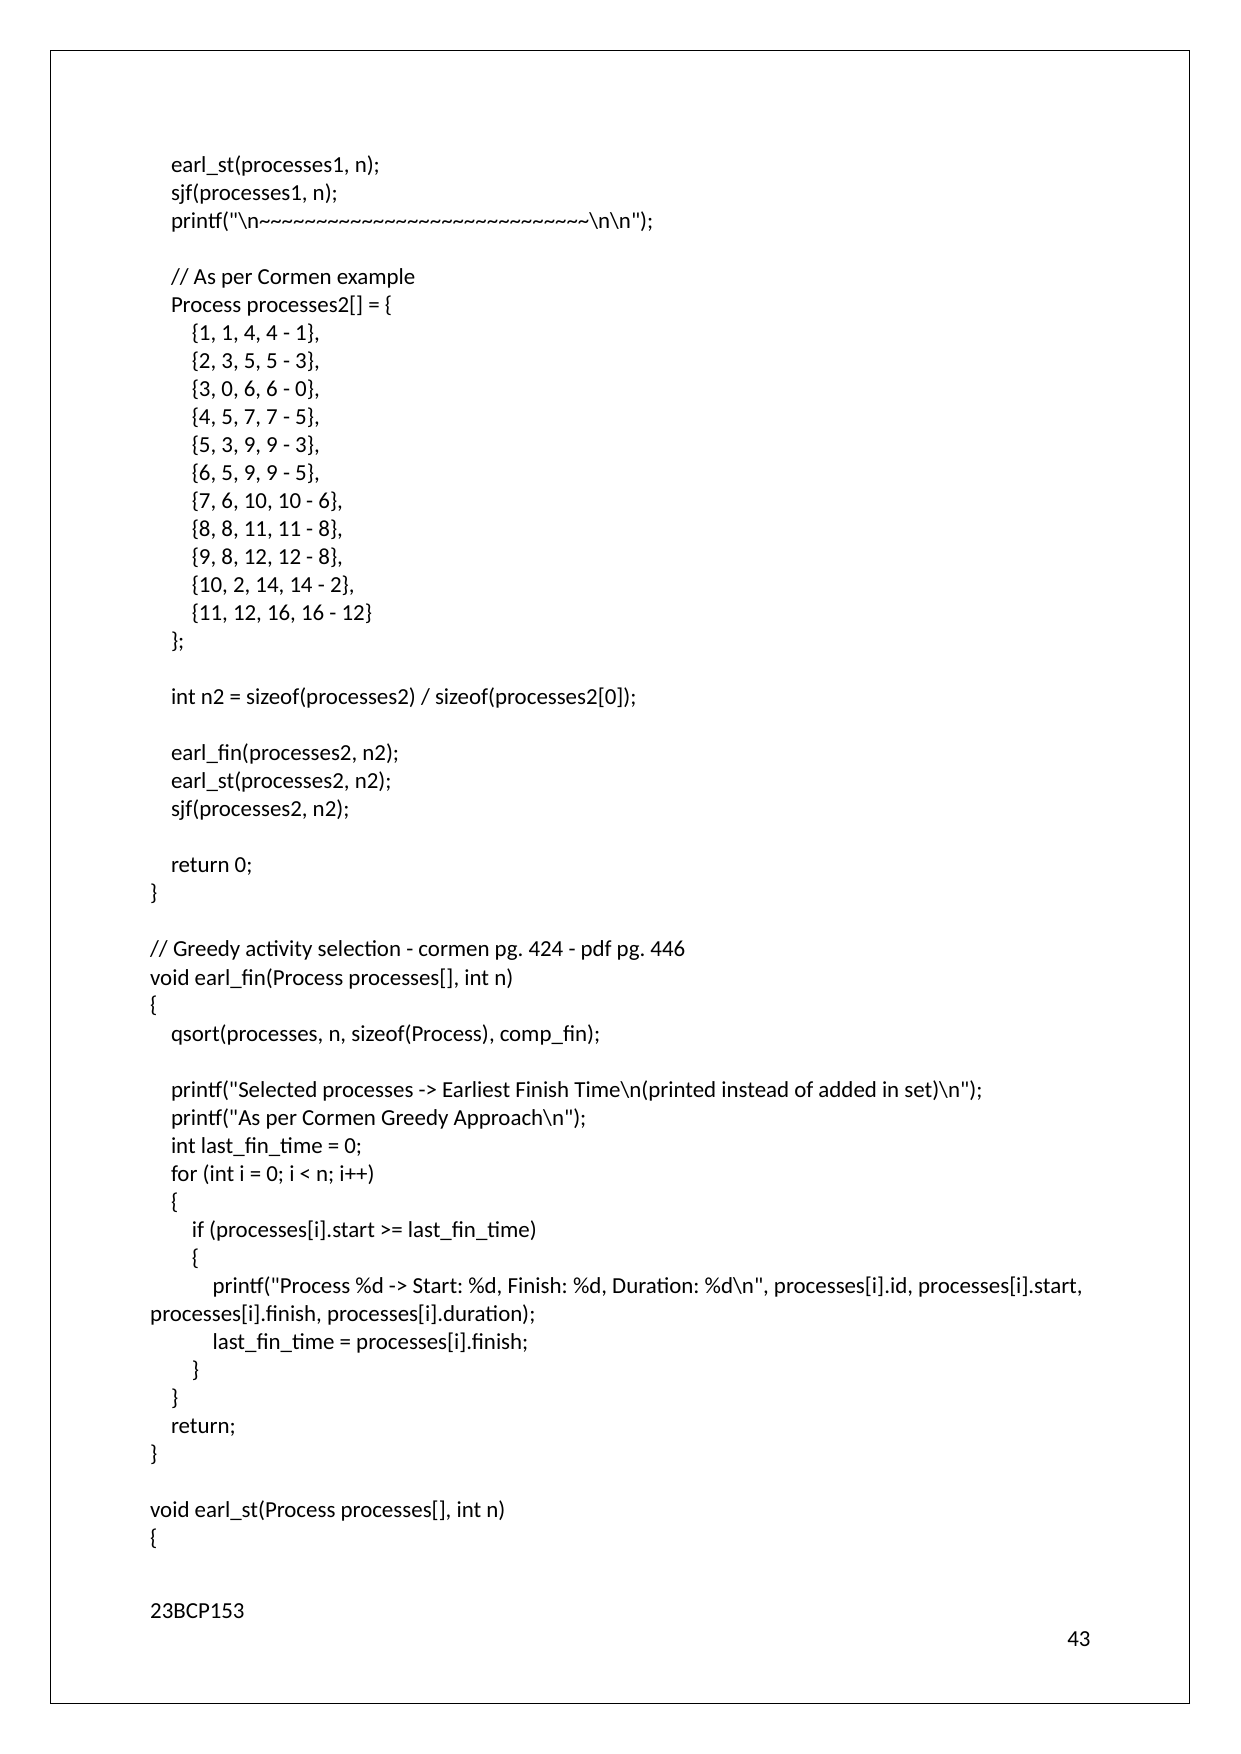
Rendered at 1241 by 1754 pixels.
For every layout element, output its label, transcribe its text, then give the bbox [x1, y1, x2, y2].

text { [150, 991, 1090, 1019]
text { [150, 1523, 1090, 1551]
text }; [150, 626, 1090, 654]
text {6, 5, 9, 9 - 5}, [150, 458, 1090, 486]
text {8, 8, 11, 11 - 8}, [150, 514, 1090, 542]
text void earl_st(Process processes[], int n) [150, 1495, 1090, 1523]
text {11, 12, 16, 16 - 12} [150, 598, 1090, 626]
text sjf(processes2, n2); [150, 794, 1090, 822]
text } [150, 1383, 1090, 1411]
text earl_st(processes2, n2); [150, 766, 1090, 794]
text { [150, 1187, 1090, 1215]
text {3, 0, 6, 6 - 0}, [150, 374, 1090, 402]
text earl_st(processes1, n); [150, 150, 1090, 178]
text {4, 5, 7, 7 - 5}, [150, 402, 1090, 430]
text qsort(processes, n, sizeof(Process), comp_fin); [150, 1019, 1090, 1047]
text printf("Process %d -> Start: %d, Finish: %d, Duration: %d\n", processes[i].id, processes[i].start, processes[i].finish, processes[i].duration); [150, 1271, 1090, 1327]
text // As per Cormen example [150, 262, 1090, 290]
text printf("\n~~~~~~~~~~~~~~~~~~~~~~~~~~~~~\n\n"); [150, 206, 1090, 234]
text {7, 6, 10, 10 - 6}, [150, 486, 1090, 514]
text int last_fin_time = 0; [150, 1131, 1090, 1159]
text earl_fin(processes2, n2); [150, 738, 1090, 766]
text return 0; [150, 851, 1090, 878]
text Process processes2[] = { [150, 290, 1090, 318]
text {2, 3, 5, 5 - 3}, [150, 346, 1090, 374]
text } [150, 878, 1090, 907]
text if (processes[i].start >= last_fin_time) [150, 1215, 1090, 1243]
text for (int i = 0; i < n; i++) [150, 1159, 1090, 1187]
text sjf(processes1, n); [150, 178, 1090, 206]
text } [150, 1355, 1090, 1383]
text printf("As per Cormen Greedy Approach\n"); [150, 1103, 1090, 1131]
text } [150, 1439, 1090, 1467]
text {1, 1, 4, 4 - 1}, [150, 318, 1090, 346]
text {10, 2, 14, 14 - 2}, [150, 570, 1090, 598]
text last_fin_time = processes[i].finish; [150, 1327, 1090, 1355]
text return; [150, 1411, 1090, 1439]
text {5, 3, 9, 9 - 3}, [150, 430, 1090, 458]
text {9, 8, 12, 12 - 8}, [150, 542, 1090, 570]
text // Greedy activity selection - cormen pg. 424 - pdf pg. 446 [150, 934, 1090, 963]
text int n2 = sizeof(processes2) / sizeof(processes2[0]); [150, 682, 1090, 710]
text printf("Selected processes -> Earliest Finish Time\n(printed instead of added in set)\n"); [150, 1075, 1090, 1103]
text void earl_fin(Process processes[], int n) [150, 963, 1090, 991]
text { [150, 1243, 1090, 1271]
